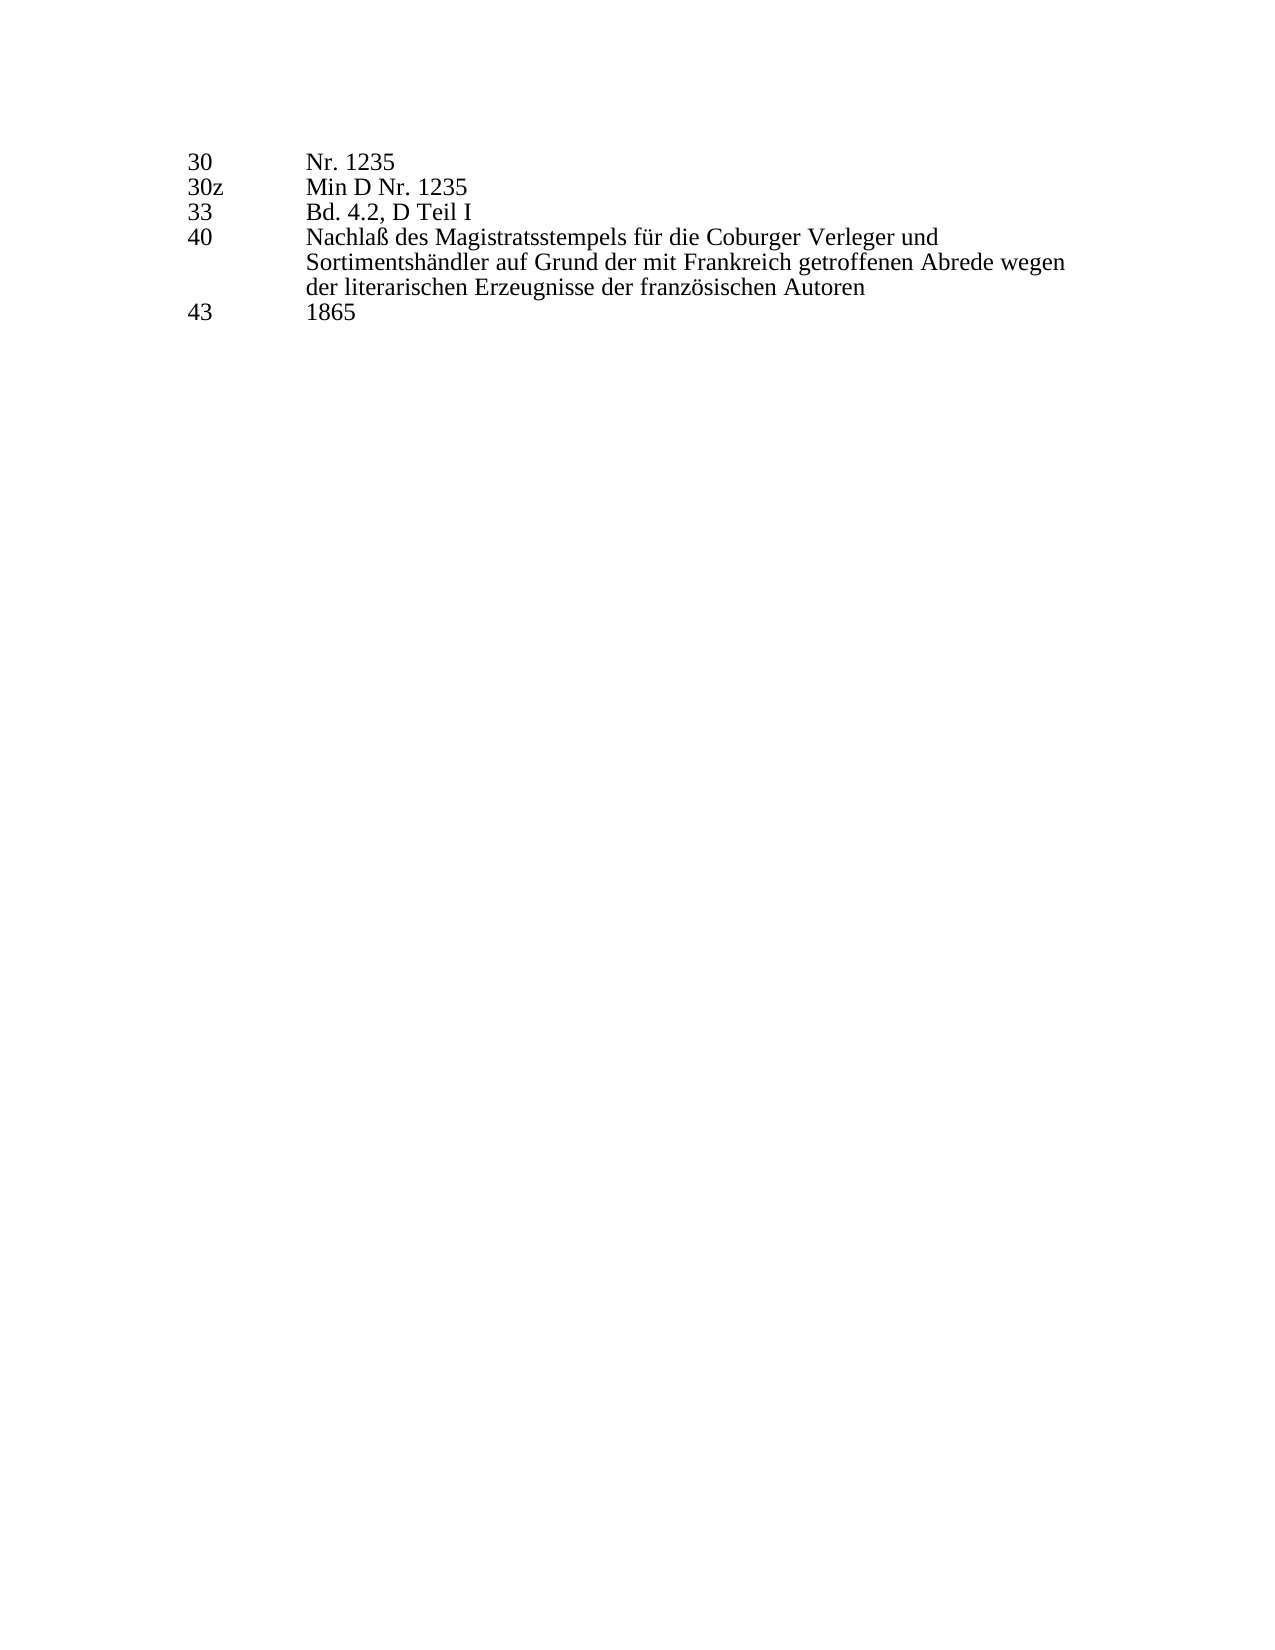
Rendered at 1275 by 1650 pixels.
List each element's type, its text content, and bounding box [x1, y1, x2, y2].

text 30 Nr. 1235 [187, 150, 1087, 175]
text 33 Bd. 4.2, D Teil I [187, 200, 1087, 225]
text 40 Nachlaß des s[Magistratsstempel]ss für die s[2{o[Coburg]oer} 1{Verleger}]s und s[Sortimentshändler]s auf Grund der mit o[Frankreich]o getroffenen Abrede wegen der s[2{literarische}n 1{Erzeugnisse}]s der französischen Autoren [187, 225, 1087, 300]
text 30z Min D Nr. 1235 [187, 175, 1087, 200]
text 43 1865 [187, 300, 1087, 325]
